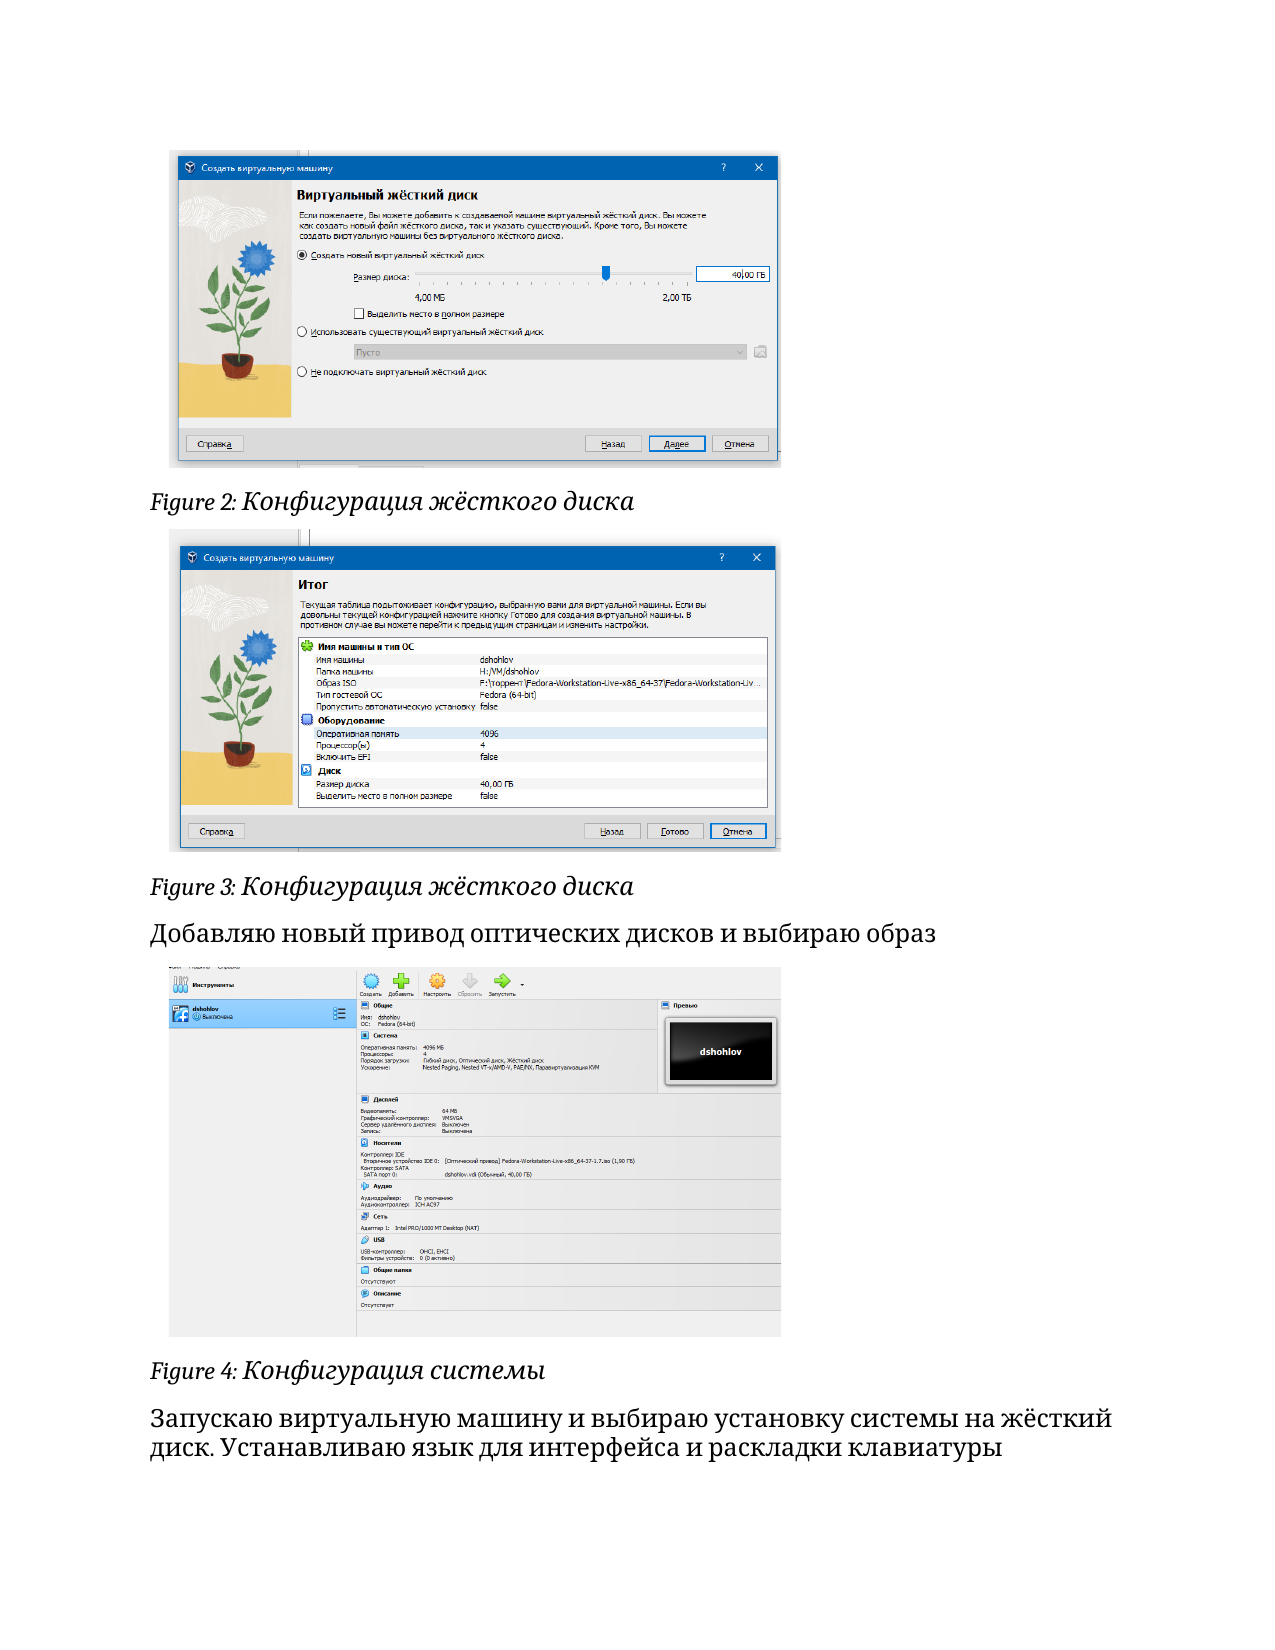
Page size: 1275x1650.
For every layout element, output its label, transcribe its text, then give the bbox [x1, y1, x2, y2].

picture [168, 529, 782, 852]
text Figure 2: Конфигурация жёсткого диска [150, 488, 1125, 517]
text Figure 3: Конфигурация жёсткого диска [150, 873, 1125, 901]
picture [168, 967, 782, 1337]
text Добавляю новый привод оптических дисков и выбираю образ [150, 920, 1125, 949]
picture [168, 150, 782, 468]
text Запускаю виртуальную машину и выбираю установку системы на жёсткий диск. Устанавливаю язык для интерфейса и раскладки клавиатуры [150, 1405, 1125, 1462]
text Figure 4: Конфигурация системы [150, 1357, 1125, 1386]
